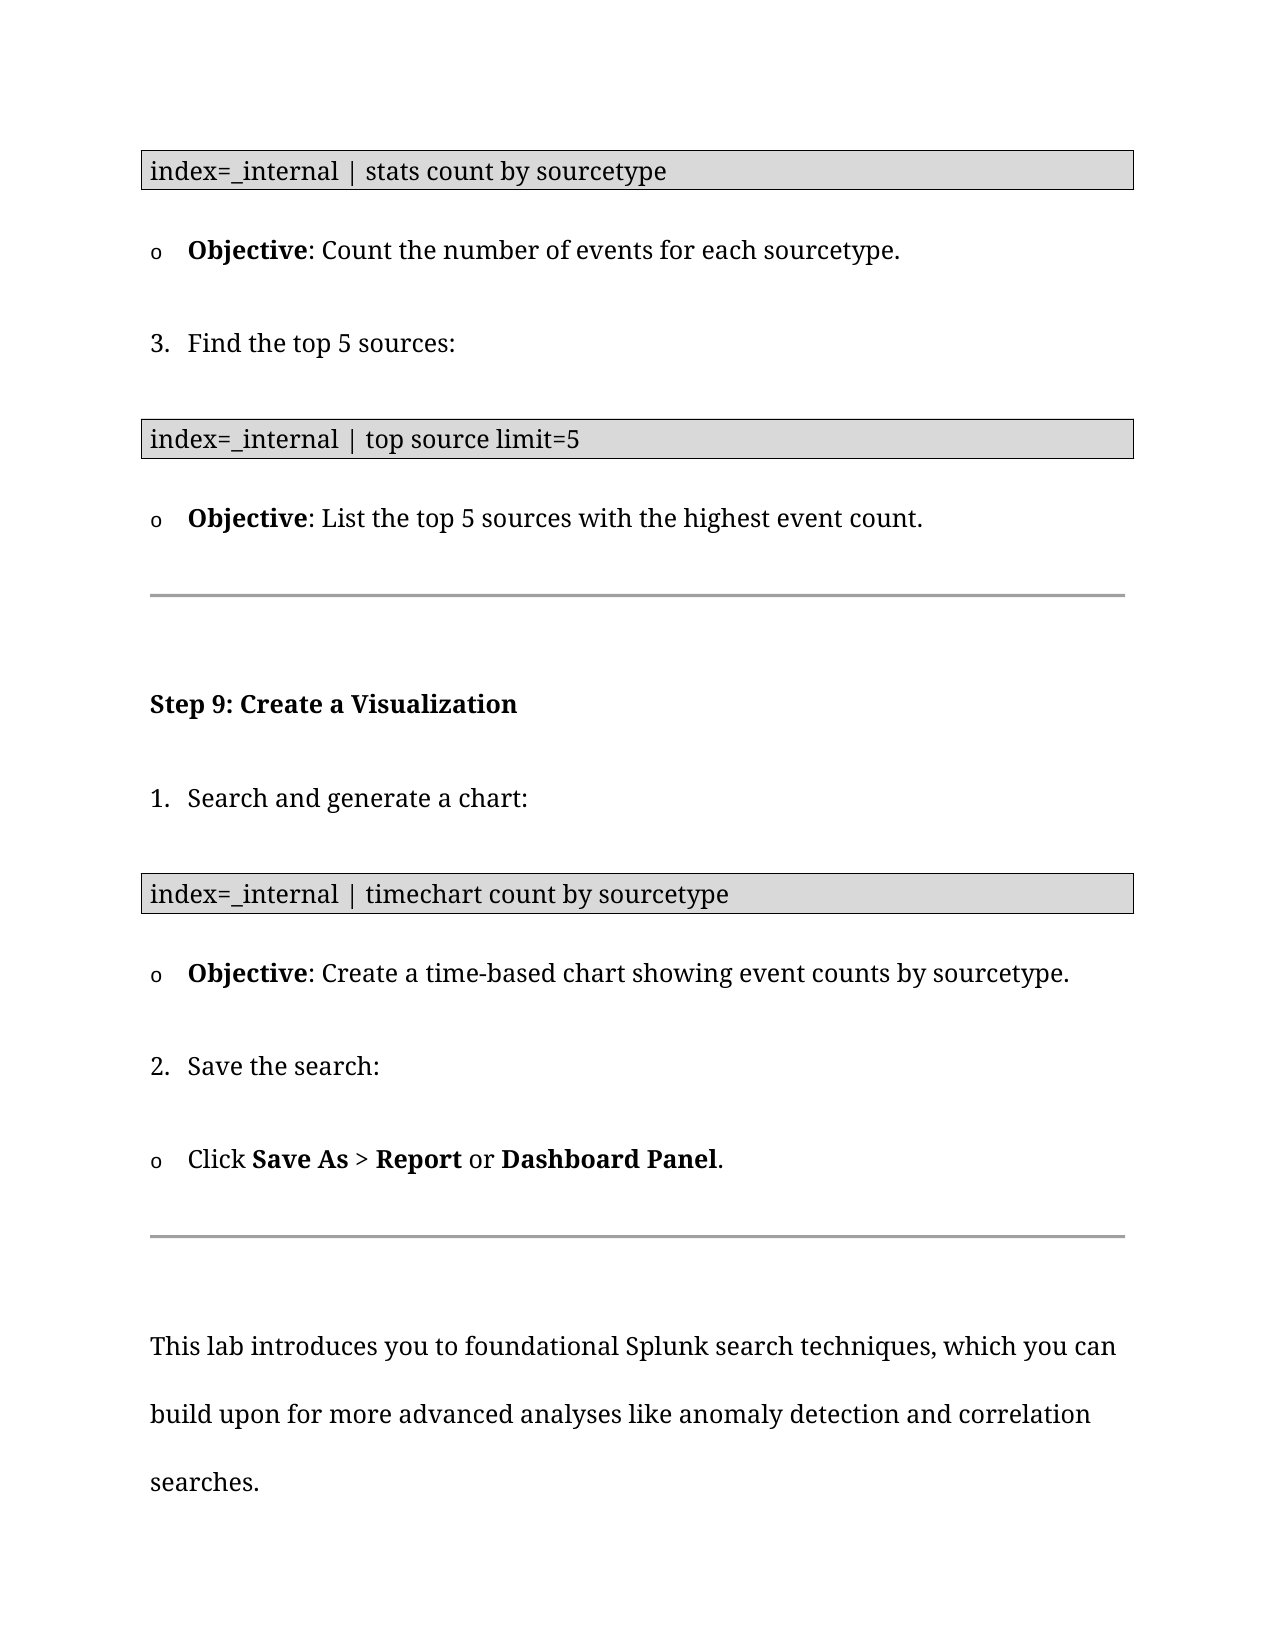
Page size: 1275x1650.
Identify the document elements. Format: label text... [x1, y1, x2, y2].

text index=_internal | timechart count by sourcetype [142, 874, 1133, 913]
list Objective: List the top 5 sources with the highest event count. [150, 501, 1125, 535]
text This lab introduces you to foundational Splunk search techniques, which you can build upon for more advanced analyses like anomaly detection and correlation searches. [150, 1328, 1125, 1498]
text index=_internal | top source limit=5 [142, 420, 1133, 458]
list Objective: Create a time-based chart showing event counts by sourcetype. [150, 956, 1125, 990]
text index=_internal | stats count by sourcetype [142, 151, 1133, 189]
list Find the top 5 sources: [150, 325, 1125, 359]
list Save the search: [150, 1049, 1125, 1083]
text Step 9: Create a Visualization [150, 687, 1125, 721]
list Objective: Count the number of events for each sourcetype. [150, 232, 1125, 266]
list Click Save As > Report or Dashboard Panel. [150, 1142, 1125, 1176]
list Search and generate a chart: [150, 780, 1125, 814]
